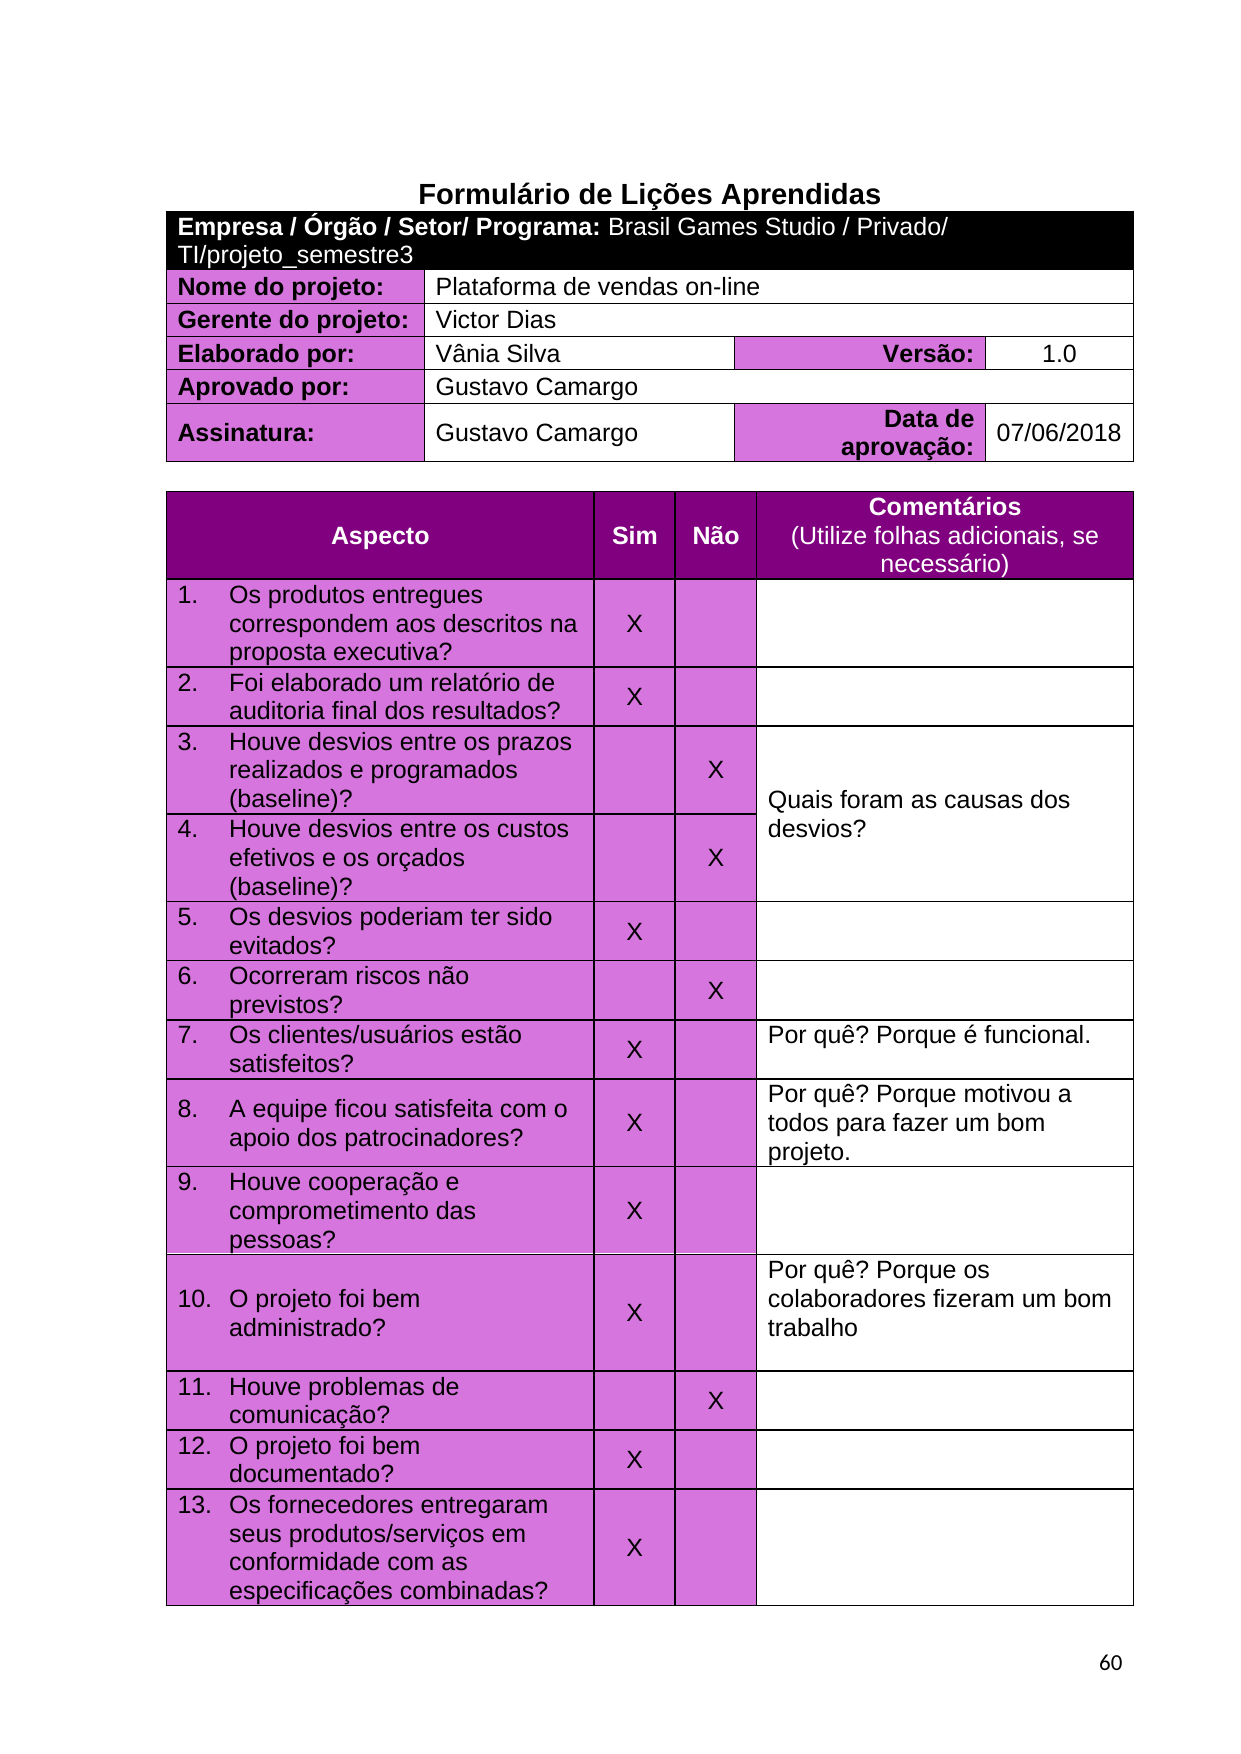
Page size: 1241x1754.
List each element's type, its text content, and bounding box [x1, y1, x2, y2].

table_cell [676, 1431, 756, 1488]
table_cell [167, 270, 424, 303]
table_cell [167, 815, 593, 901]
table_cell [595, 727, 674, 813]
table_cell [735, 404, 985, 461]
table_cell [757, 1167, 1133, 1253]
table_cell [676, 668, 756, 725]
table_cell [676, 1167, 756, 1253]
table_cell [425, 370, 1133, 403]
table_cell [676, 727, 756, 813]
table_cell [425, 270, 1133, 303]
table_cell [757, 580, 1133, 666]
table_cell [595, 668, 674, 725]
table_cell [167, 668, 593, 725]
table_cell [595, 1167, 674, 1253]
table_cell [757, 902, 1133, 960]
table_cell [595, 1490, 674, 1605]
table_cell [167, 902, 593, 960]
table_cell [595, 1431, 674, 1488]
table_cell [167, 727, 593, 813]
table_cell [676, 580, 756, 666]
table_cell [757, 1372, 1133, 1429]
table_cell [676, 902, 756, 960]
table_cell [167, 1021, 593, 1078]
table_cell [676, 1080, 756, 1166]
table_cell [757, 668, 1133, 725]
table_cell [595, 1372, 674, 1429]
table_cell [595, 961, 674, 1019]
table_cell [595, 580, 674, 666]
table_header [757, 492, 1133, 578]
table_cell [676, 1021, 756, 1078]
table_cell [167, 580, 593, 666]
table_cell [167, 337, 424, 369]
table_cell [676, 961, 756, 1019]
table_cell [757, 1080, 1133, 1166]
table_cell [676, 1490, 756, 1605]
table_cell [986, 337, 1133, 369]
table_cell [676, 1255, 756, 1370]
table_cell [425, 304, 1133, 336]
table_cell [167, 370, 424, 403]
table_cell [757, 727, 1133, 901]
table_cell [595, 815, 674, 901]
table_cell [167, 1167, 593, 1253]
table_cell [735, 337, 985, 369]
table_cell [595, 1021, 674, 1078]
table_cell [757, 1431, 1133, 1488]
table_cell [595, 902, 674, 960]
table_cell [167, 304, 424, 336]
text Formulário de Lições Aprendidas [177, 177, 1122, 211]
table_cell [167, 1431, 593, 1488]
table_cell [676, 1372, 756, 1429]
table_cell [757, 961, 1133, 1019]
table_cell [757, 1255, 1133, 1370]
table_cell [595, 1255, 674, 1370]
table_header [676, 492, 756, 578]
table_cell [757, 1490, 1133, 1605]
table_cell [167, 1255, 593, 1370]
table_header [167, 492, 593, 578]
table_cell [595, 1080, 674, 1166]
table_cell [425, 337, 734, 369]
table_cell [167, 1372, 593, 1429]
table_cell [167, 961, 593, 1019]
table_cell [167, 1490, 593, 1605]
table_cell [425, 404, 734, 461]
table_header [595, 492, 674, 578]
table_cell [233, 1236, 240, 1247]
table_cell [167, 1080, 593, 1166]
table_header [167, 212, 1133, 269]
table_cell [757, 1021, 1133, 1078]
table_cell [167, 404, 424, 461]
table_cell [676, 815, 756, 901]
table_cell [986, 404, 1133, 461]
